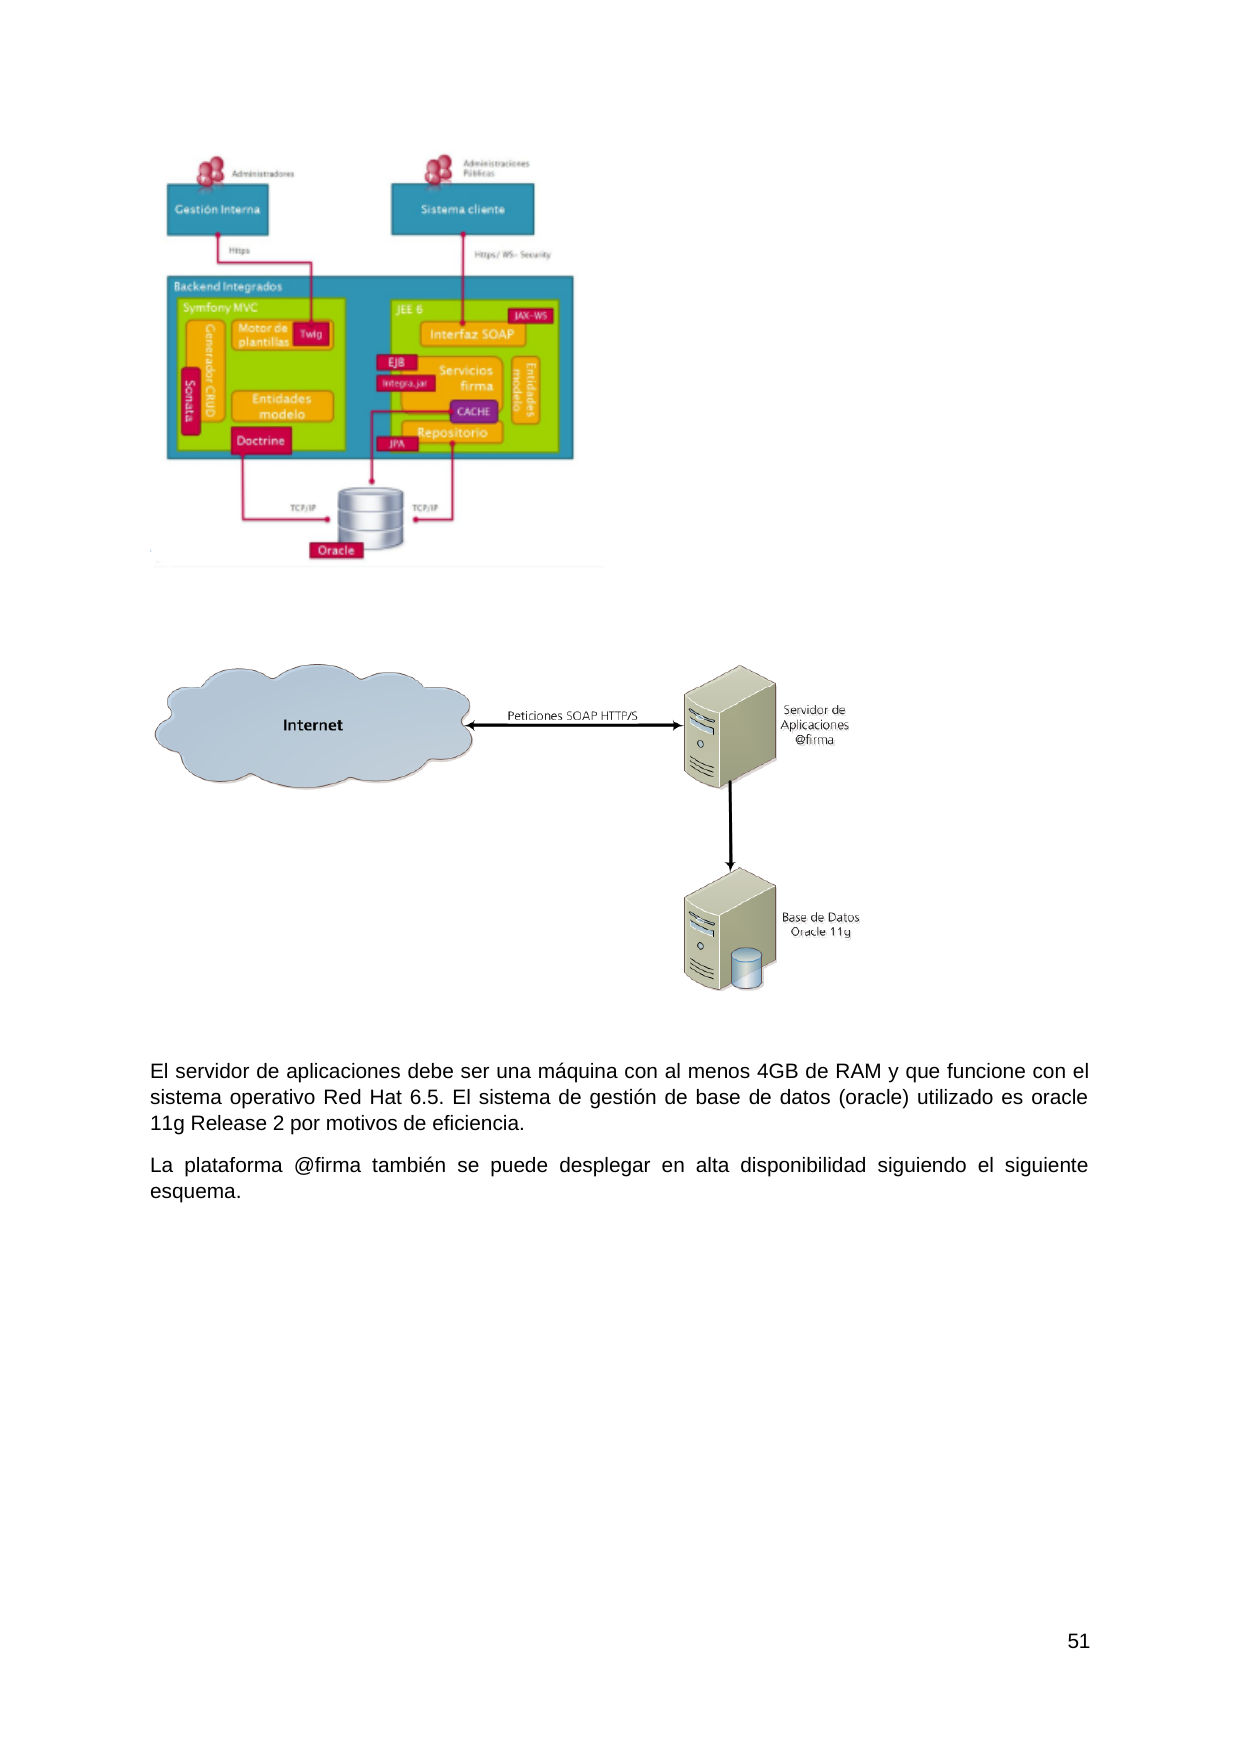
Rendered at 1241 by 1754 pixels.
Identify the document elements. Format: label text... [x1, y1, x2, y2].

text El servidor de aplicaciones debe ser una máquina con al menos 4GB de RAM y que funcione con el sistema operativo Red Hat 6.5. El sistema de gestión de base de datos (oracle) utilizado es oracle 11g Release 2 por motivos de eficiencia. [150, 1059, 1090, 1134]
text La plataforma @firma también se puede desplegar en alta disponibilidad siguiendo el siguiente esquema. [150, 1153, 1090, 1203]
picture [150, 150, 605, 588]
picture [150, 648, 874, 998]
